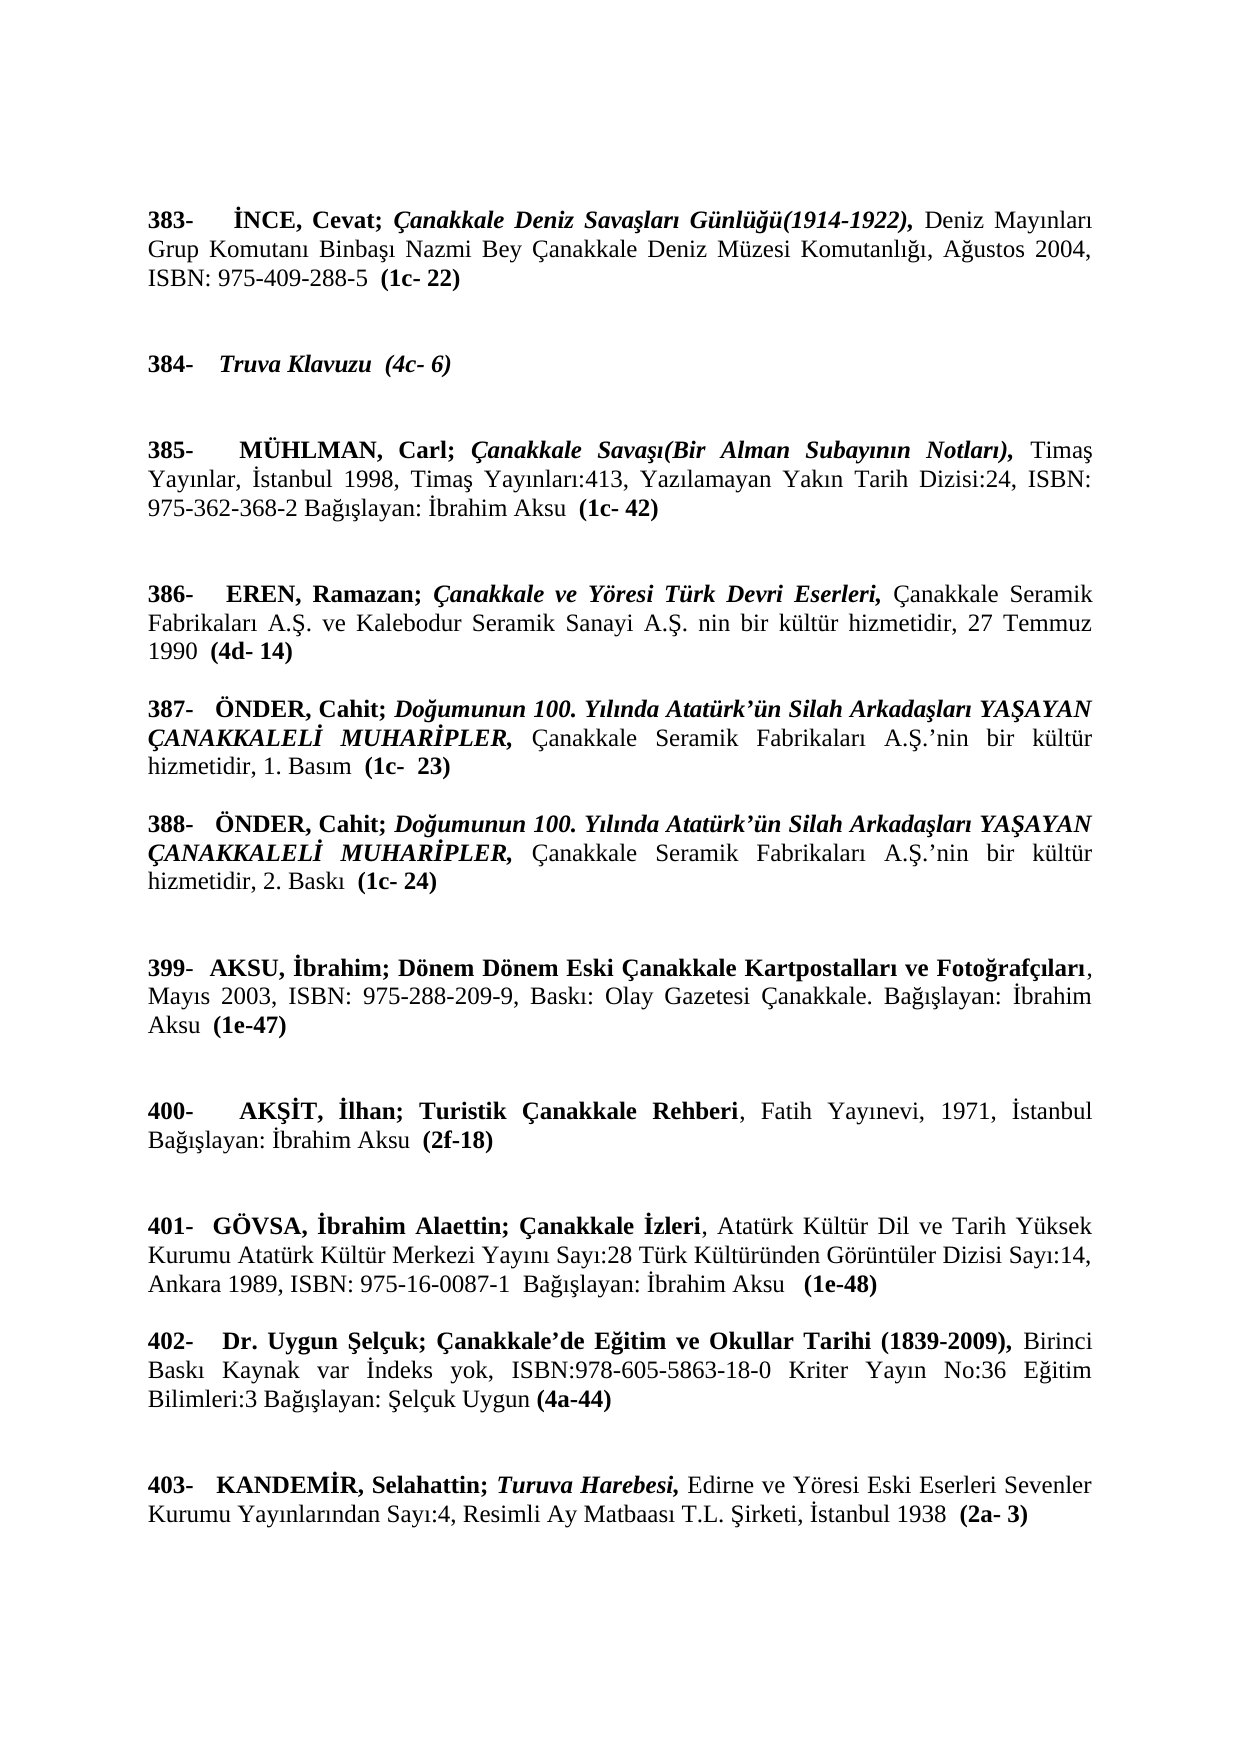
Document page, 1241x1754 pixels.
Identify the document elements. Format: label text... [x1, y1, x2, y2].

text 386- EREN, Ramazan; Çanakkale ve Yöresi Türk Devri Eserleri, Çanakkale Seramik Fabrikaları A.Ş. ve Kalebodur Seramik Sanayi A.Ş. nin bir kültür hizmetidir, 27 Temmuz 1990 (4d- 14) [148, 579, 1093, 665]
text 387- ÖNDER, Cahit; Doğumunun 100. Yılında Atatürk’ün Silah Arkadaşları YAŞAYAN ÇANAKKALELİ MUHARİPLER, Çanakkale Seramik Fabrikaları A.Ş.’nin bir kültür hizmetidir, 1. Basım (1c- 23) [148, 694, 1093, 780]
text 401- GÖVSA, İbrahim Alaettin; Çanakkale İzleri, Atatürk Kültür Dil ve Tarih Yüksek Kurumu Atatürk Kültür Merkezi Yayını Sayı:28 Türk Kültüründen Görüntüler Dizisi Sayı:14, Ankara 1989, ISBN: 975-16-0087-1 Bağışlayan: İbrahim Aksu (1e-48) [148, 1211, 1093, 1298]
text 383- İNCE, Cevat; Çanakkale Deniz Savaşları Günlüğü(1914-1922), Deniz Mayınları Grup Komutanı Binbaşı Nazmi Bey Çanakkale Deniz Müzesi Komutanlığı, Ağustos 2004, ISBN: 975-409-288-5 (1c- 22) [148, 205, 1093, 291]
text 384- Truva Klavuzu (4c- 6) [148, 349, 1093, 378]
text 399- AKSU, İbrahim; Dönem Dönem Eski Çanakkale Kartpostalları ve Fotoğrafçıları, Mayıs 2003, ISBN: 975-288-209-9, Baskı: Olay Gazetesi Çanakkale. Bağışlayan: İbrahim Aksu (1e-47) [148, 953, 1093, 1039]
text 385- MÜHLMAN, Carl; Çanakkale Savaşı(Bir Alman Subayının Notları), Timaş Yayınlar, İstanbul 1998, Timaş Yayınları:413, Yazılamayan Yakın Tarih Dizisi:24, ISBN: 975-362-368-2 Bağışlayan: İbrahim Aksu (1c- 42) [148, 435, 1093, 521]
text 402- Dr. Uygun Şelçuk; Çanakkale’de Eğitim ve Okullar Tarihi (1839-2009), Birinci Baskı Kaynak var İndeks yok, ISBN:978-605-5863-18-0 Kriter Yayın No:36 Eğitim Bilimleri:3 Bağışlayan: Şelçuk Uygun (4a-44) [148, 1326, 1093, 1413]
text 403- KANDEMİR, Selahattin; Turuva Harebesi, Edirne ve Yöresi Eski Eserleri Sevenler Kurumu Yayınlarından Sayı:4, Resimli Ay Matbaası T.L. Şirketi, İstanbul 1938 (2a- 3) [148, 1470, 1093, 1528]
text 388- ÖNDER, Cahit; Doğumunun 100. Yılında Atatürk’ün Silah Arkadaşları YAŞAYAN ÇANAKKALELİ MUHARİPLER, Çanakkale Seramik Fabrikaları A.Ş.’nin bir kültür hizmetidir, 2. Baskı (1c- 24) [148, 809, 1093, 895]
text 400- AKŞİT, İlhan; Turistik Çanakkale Rehberi, Fatih Yayınevi, 1971, İstanbul Bağışlayan: İbrahim Aksu (2f-18) [148, 1096, 1093, 1154]
